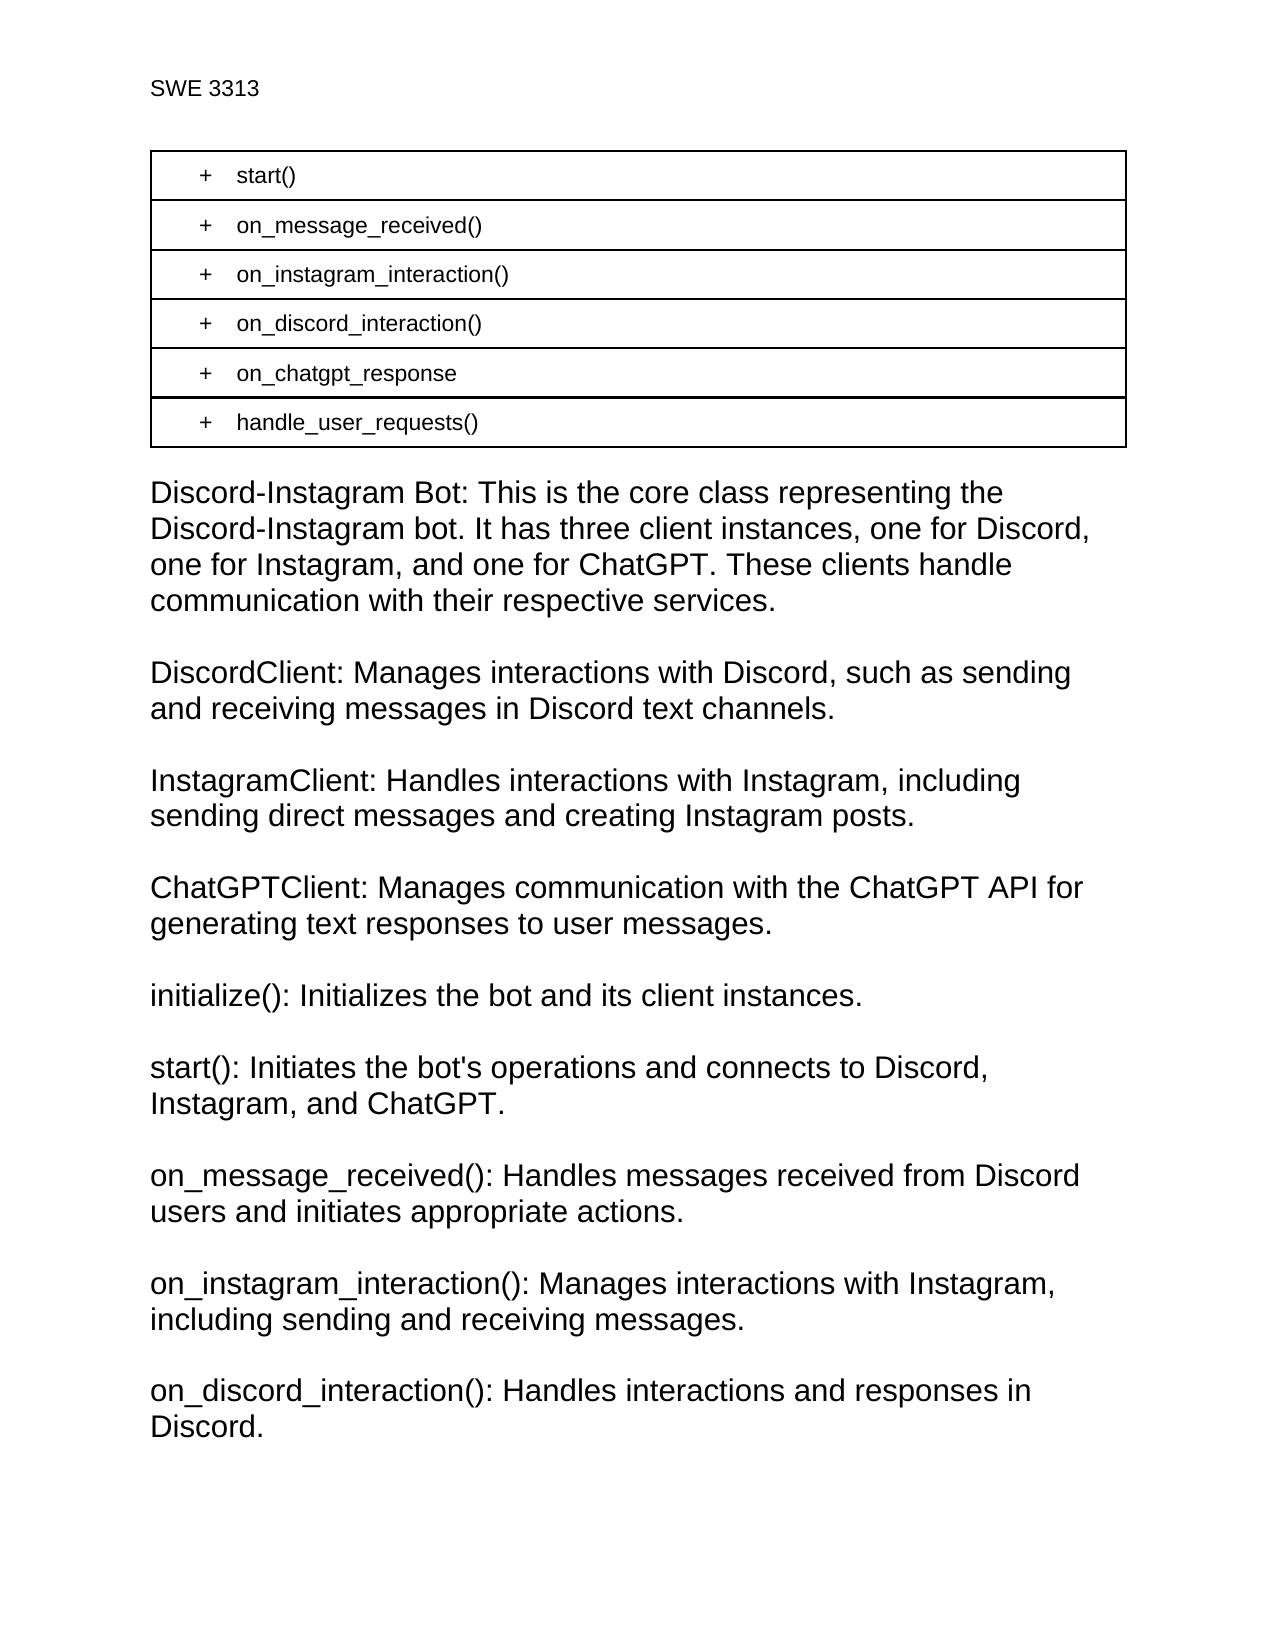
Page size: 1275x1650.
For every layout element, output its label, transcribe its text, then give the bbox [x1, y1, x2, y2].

table_cell on_instagram_interaction() [152, 251, 1125, 298]
text start(): Initiates the bot's operations and connects to Discord, Instagram, and ChatGPT. [150, 1049, 1125, 1121]
table_cell on_message_received() [152, 201, 1125, 248]
text Discord-Instagram Bot: This is the core class representing the Discord-Instagram bot. It has three client instances, one for Discord, one for Instagram, and one for ChatGPT. These clients handle communication with their respective services. [150, 474, 1125, 618]
text initialize(): Initializes the bot and its client instances. [150, 977, 1125, 1013]
text DiscordClient: Manages interactions with Discord, such as sending and receiving messages in Discord text channels. [150, 654, 1125, 726]
table_cell on_discord_interaction() [152, 300, 1125, 347]
text on_instagram_interaction(): Manages interactions with Instagram, including sending and receiving messages. [150, 1265, 1125, 1337]
table_cell handle_user_requests() [152, 399, 1125, 446]
text on_discord_interaction(): Handles interactions and responses in Discord. [150, 1372, 1125, 1444]
table_cell start() [152, 152, 1125, 199]
text on_message_received(): Handles messages received from Discord users and initiates appropriate actions. [150, 1157, 1125, 1229]
text InstagramClient: Handles interactions with Instagram, including sending direct messages and creating Instagram posts. [150, 762, 1125, 833]
text ChatGPTClient: Manages communication with the ChatGPT API for generating text responses to user messages. [150, 869, 1125, 941]
table_cell on_chatgpt_response [152, 349, 1125, 396]
